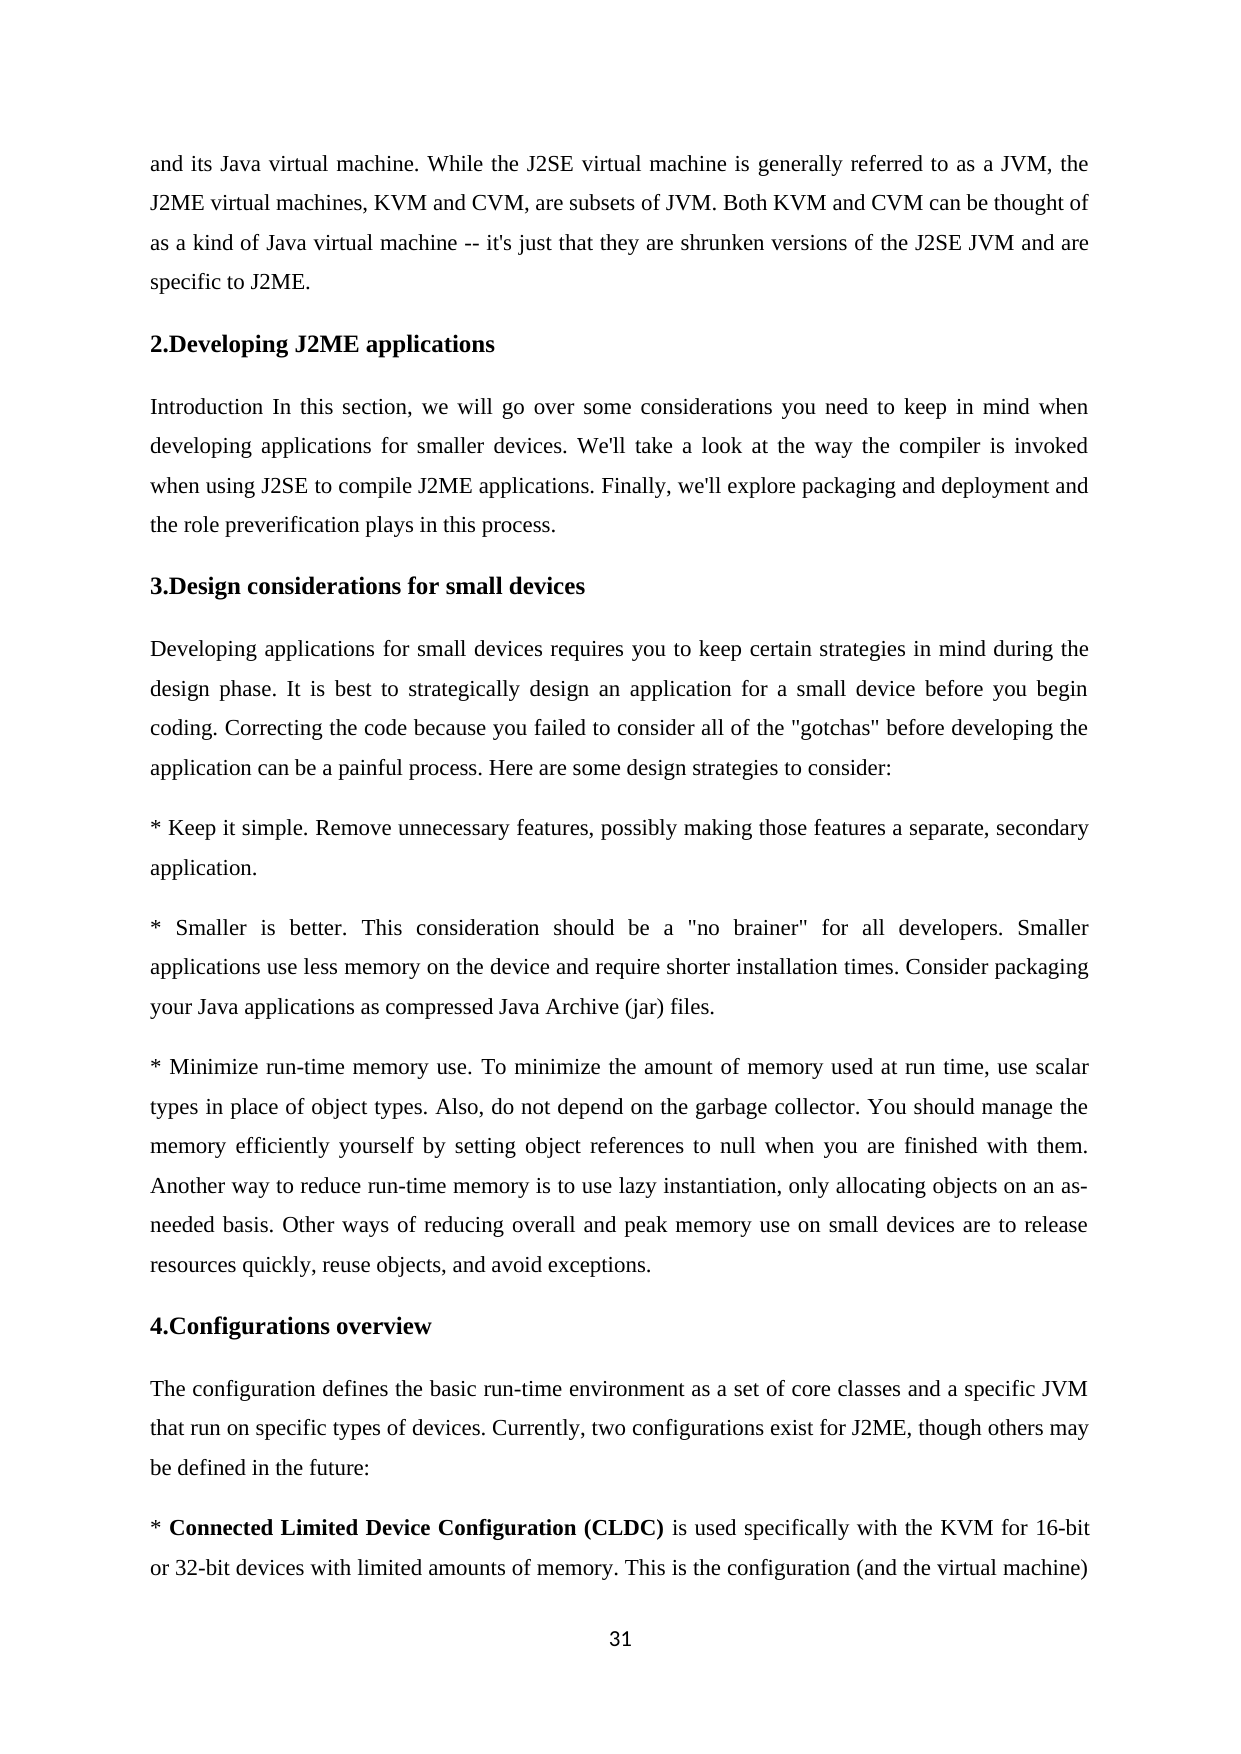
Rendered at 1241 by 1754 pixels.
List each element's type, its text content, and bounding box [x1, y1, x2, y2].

text * Minimize run-time memory use. To minimize the amount of memory used at run time, use scalar types in place of object types. Also, do not depend on the garbage collector. You should manage the memory efficiently yourself by setting object references to null when you are finished with them. Another way to reduce run-time memory is to use lazy instantiation, only allocating objects on an as-needed basis. Other ways of reducing overall and peak memory use on small devices are to release resources quickly, reuse objects, and avoid exceptions. [150, 1053, 1090, 1277]
text * Smaller is better. This consideration should be a "no brainer" for all developers. Smaller applications use less memory on the device and require shorter installation times. Consider packaging your Java applications as compressed Java Archive (jar) files. [150, 914, 1090, 1019]
text 3.Design considerations for small devices [150, 571, 1090, 600]
text Developing applications for small devices requires you to keep certain strategies in mind during the design phase. It is best to strategically design an application for a small device before you begin coding. Correcting the code because you failed to consider all of the "gotchas" before developing the application can be a painful process. Here are some design strategies to consider: [150, 635, 1090, 780]
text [150, 150, 1090, 295]
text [150, 1514, 1090, 1580]
text Introduction In this section, we will go over some considerations you need to keep in mind when developing applications for smaller devices. We'll take a look at the way the compiler is invoked when using J2SE to compile J2ME applications. Finally, we'll explore packaging and deployment and the role preverification plays in this process. [150, 393, 1090, 537]
text * Keep it simple. Remove unnecessary features, possibly making those features a separate, secondary application. [150, 814, 1090, 880]
text 4.Configurations overview [150, 1311, 1090, 1340]
text 2.Developing J2ME applications [150, 329, 1090, 357]
text The configuration defines the basic run-time environment as a set of core classes and a specific JVM that run on specific types of devices. Currently, two configurations exist for J2ME, though others may be defined in the future: [150, 1375, 1090, 1480]
